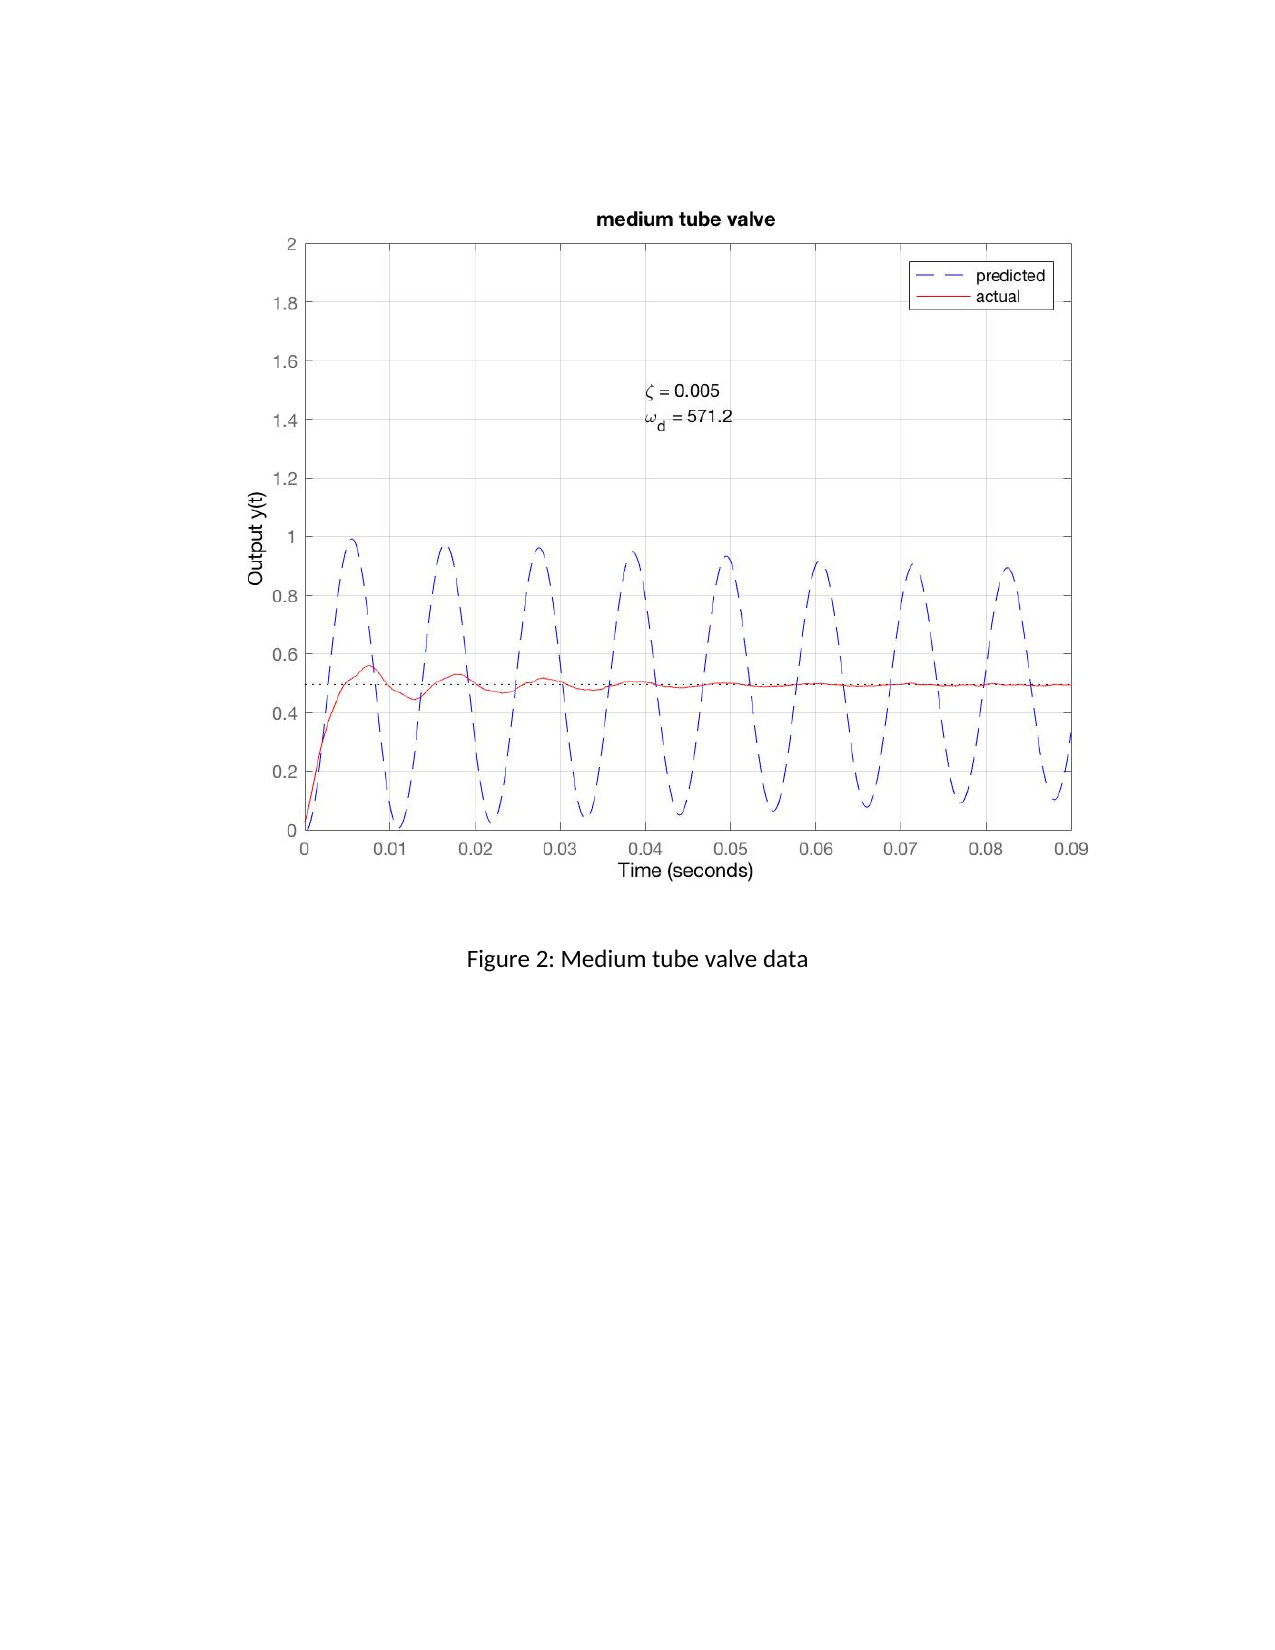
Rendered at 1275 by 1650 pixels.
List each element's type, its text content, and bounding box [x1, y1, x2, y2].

text Figure 2: Medium tube valve data [150, 943, 1125, 973]
picture [150, 150, 1167, 913]
